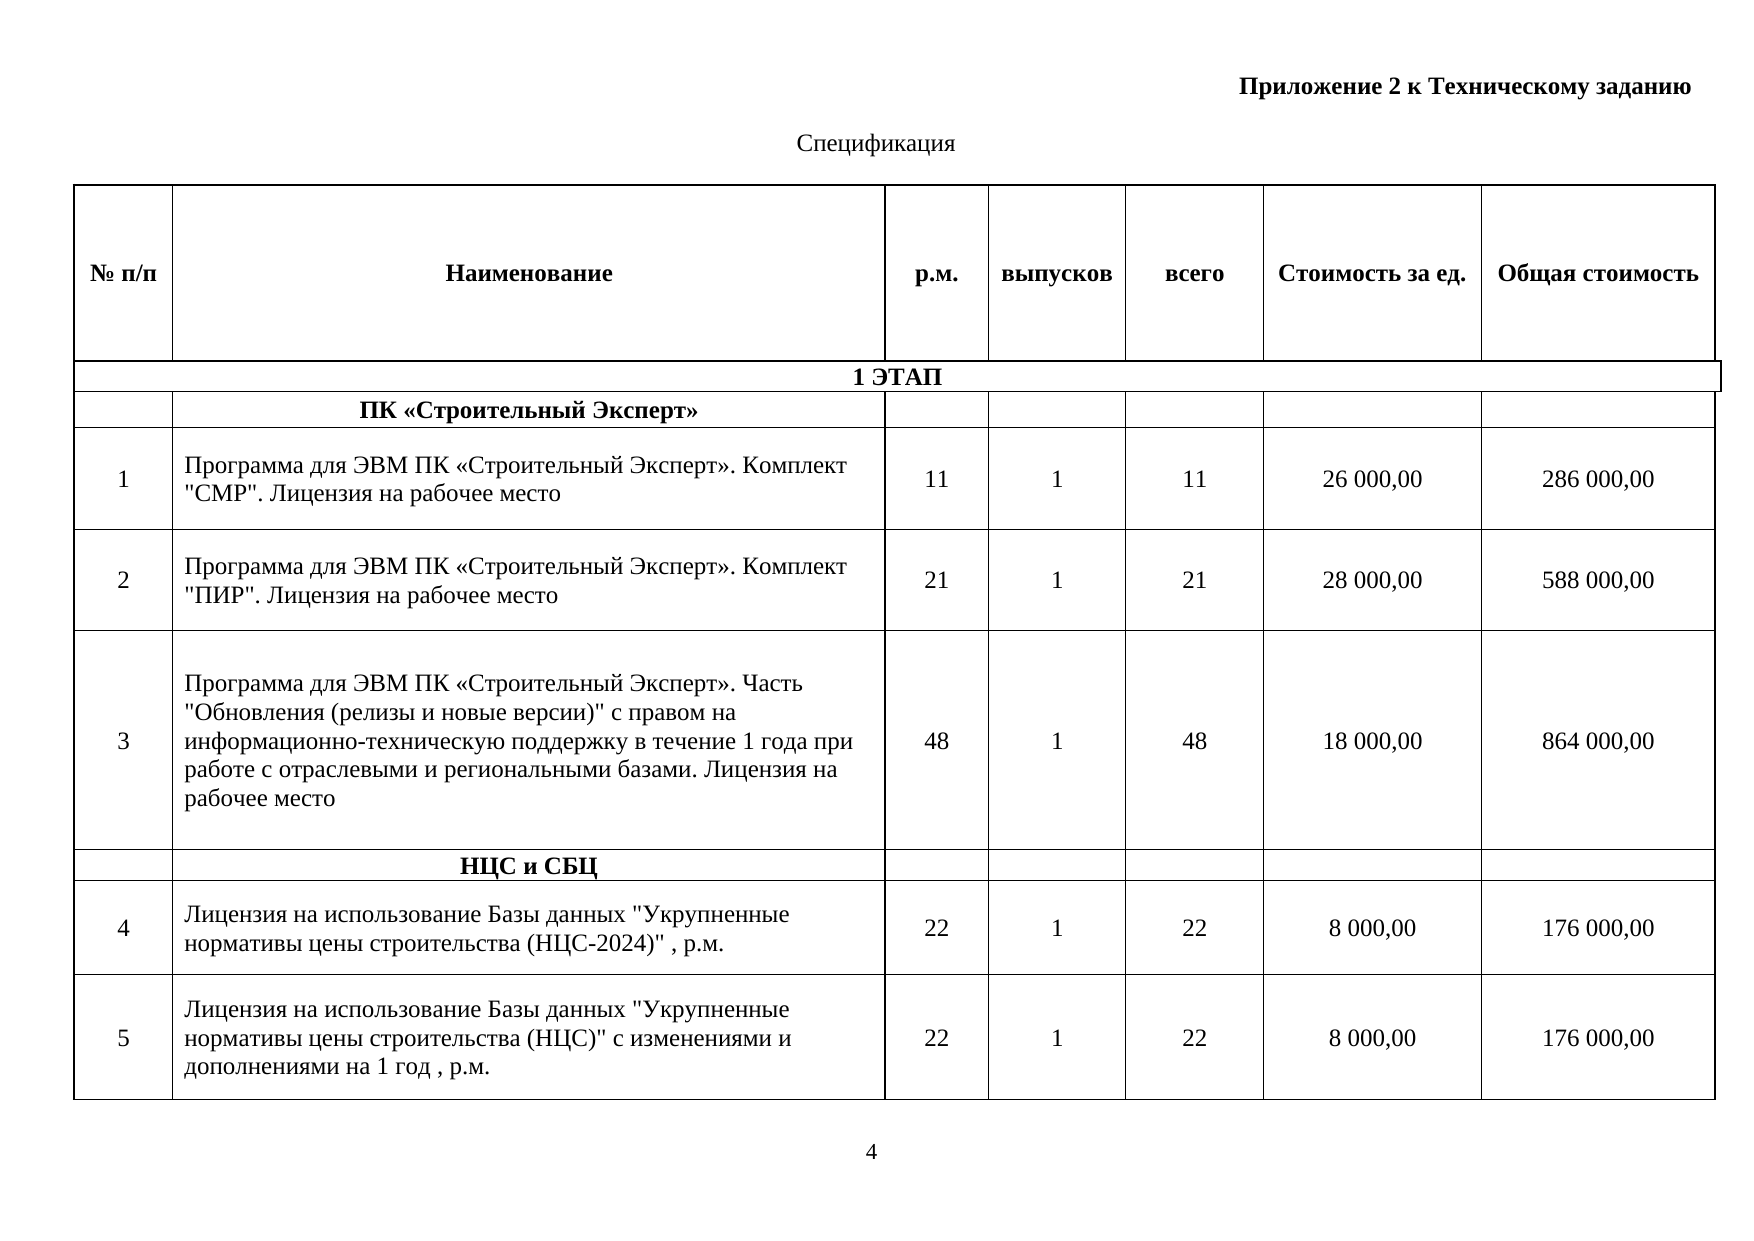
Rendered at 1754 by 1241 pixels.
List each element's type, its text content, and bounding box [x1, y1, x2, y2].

table_cell 1 [989, 530, 1125, 630]
table_cell [1482, 392, 1714, 427]
table_cell Программа для ЭВМ ПК «Строительный Эксперт». Комплект "СМР". Лицензия на рабочее место [173, 428, 884, 529]
table_header всего [1126, 186, 1263, 360]
table_cell 48 [886, 631, 988, 849]
text Приложение 2 к Техническому заданию [60, 71, 1691, 99]
table_cell [886, 392, 988, 427]
table_cell [886, 850, 988, 880]
table_header Общая стоимость [1482, 186, 1714, 360]
table_cell [1126, 850, 1263, 880]
table_cell 11 [1126, 428, 1263, 529]
table_cell [1264, 850, 1481, 880]
table_cell Лицензия на использование Базы данных "Укрупненные нормативы цены строительства (НЦС-2024)" , р.м. [173, 881, 884, 974]
table_header № п/п [75, 186, 172, 360]
table_cell Лицензия на использование Базы данных "Укрупненные нормативы цены строительства (НЦС)" с изменениями и дополнениями на 1 год , р.м. [173, 975, 884, 1099]
table_cell [75, 850, 172, 880]
table_cell [989, 850, 1125, 880]
table_cell 8 000,00 [1264, 975, 1481, 1099]
table_cell Программа для ЭВМ ПК «Строительный Эксперт». Комплект "ПИР". Лицензия на рабочее место [173, 530, 884, 630]
table_cell 176 000,00 [1482, 881, 1714, 974]
table_cell 22 [1126, 975, 1263, 1099]
table_cell 28 000,00 [1264, 530, 1481, 630]
table_cell 1 [989, 631, 1125, 849]
table_cell ПК «Строительный Эксперт» [173, 392, 884, 427]
table_cell 176 000,00 [1482, 975, 1714, 1099]
table_cell 1 ЭТАП [75, 362, 1720, 391]
text Спецификация [60, 128, 1691, 157]
table_cell 1 [989, 975, 1125, 1099]
table_header выпусков [989, 186, 1125, 360]
table_header Наименование [173, 186, 884, 360]
table_header Стоимость за ед. [1264, 186, 1481, 360]
table_cell 1 [75, 428, 172, 529]
table_cell 1 [989, 881, 1125, 974]
table_cell 3 [75, 631, 172, 849]
table_cell 11 [886, 428, 988, 529]
table_cell [989, 392, 1125, 427]
table_cell 286 000,00 [1482, 428, 1714, 529]
table_cell 864 000,00 [1482, 631, 1714, 849]
table_cell 8 000,00 [1264, 881, 1481, 974]
table_cell 48 [1126, 631, 1263, 849]
table_cell 5 [75, 975, 172, 1099]
table_cell [1126, 392, 1263, 427]
table_cell [75, 392, 172, 427]
table_cell 21 [1126, 530, 1263, 630]
table_cell 26 000,00 [1264, 428, 1481, 529]
table_cell [1482, 850, 1714, 880]
table_cell 21 [886, 530, 988, 630]
table_cell 22 [1126, 881, 1263, 974]
table_cell 18 000,00 [1264, 631, 1481, 849]
table_cell 1 [989, 428, 1125, 529]
table_header р.м. [886, 186, 988, 360]
table_cell 4 [75, 881, 172, 974]
table_cell Программа для ЭВМ ПК «Строительный Эксперт». Часть "Обновления (релизы и новые версии)" с правом на информационно-техническую поддержку в течение 1 года при работе с отраслевыми и региональными базами. Лицензия на рабочее место [173, 631, 884, 849]
table_cell 22 [886, 881, 988, 974]
table_cell НЦС и СБЦ [173, 850, 884, 880]
table_cell [1264, 392, 1481, 427]
table_cell 22 [886, 975, 988, 1099]
table_cell 2 [75, 530, 172, 630]
table_cell 588 000,00 [1482, 530, 1714, 630]
